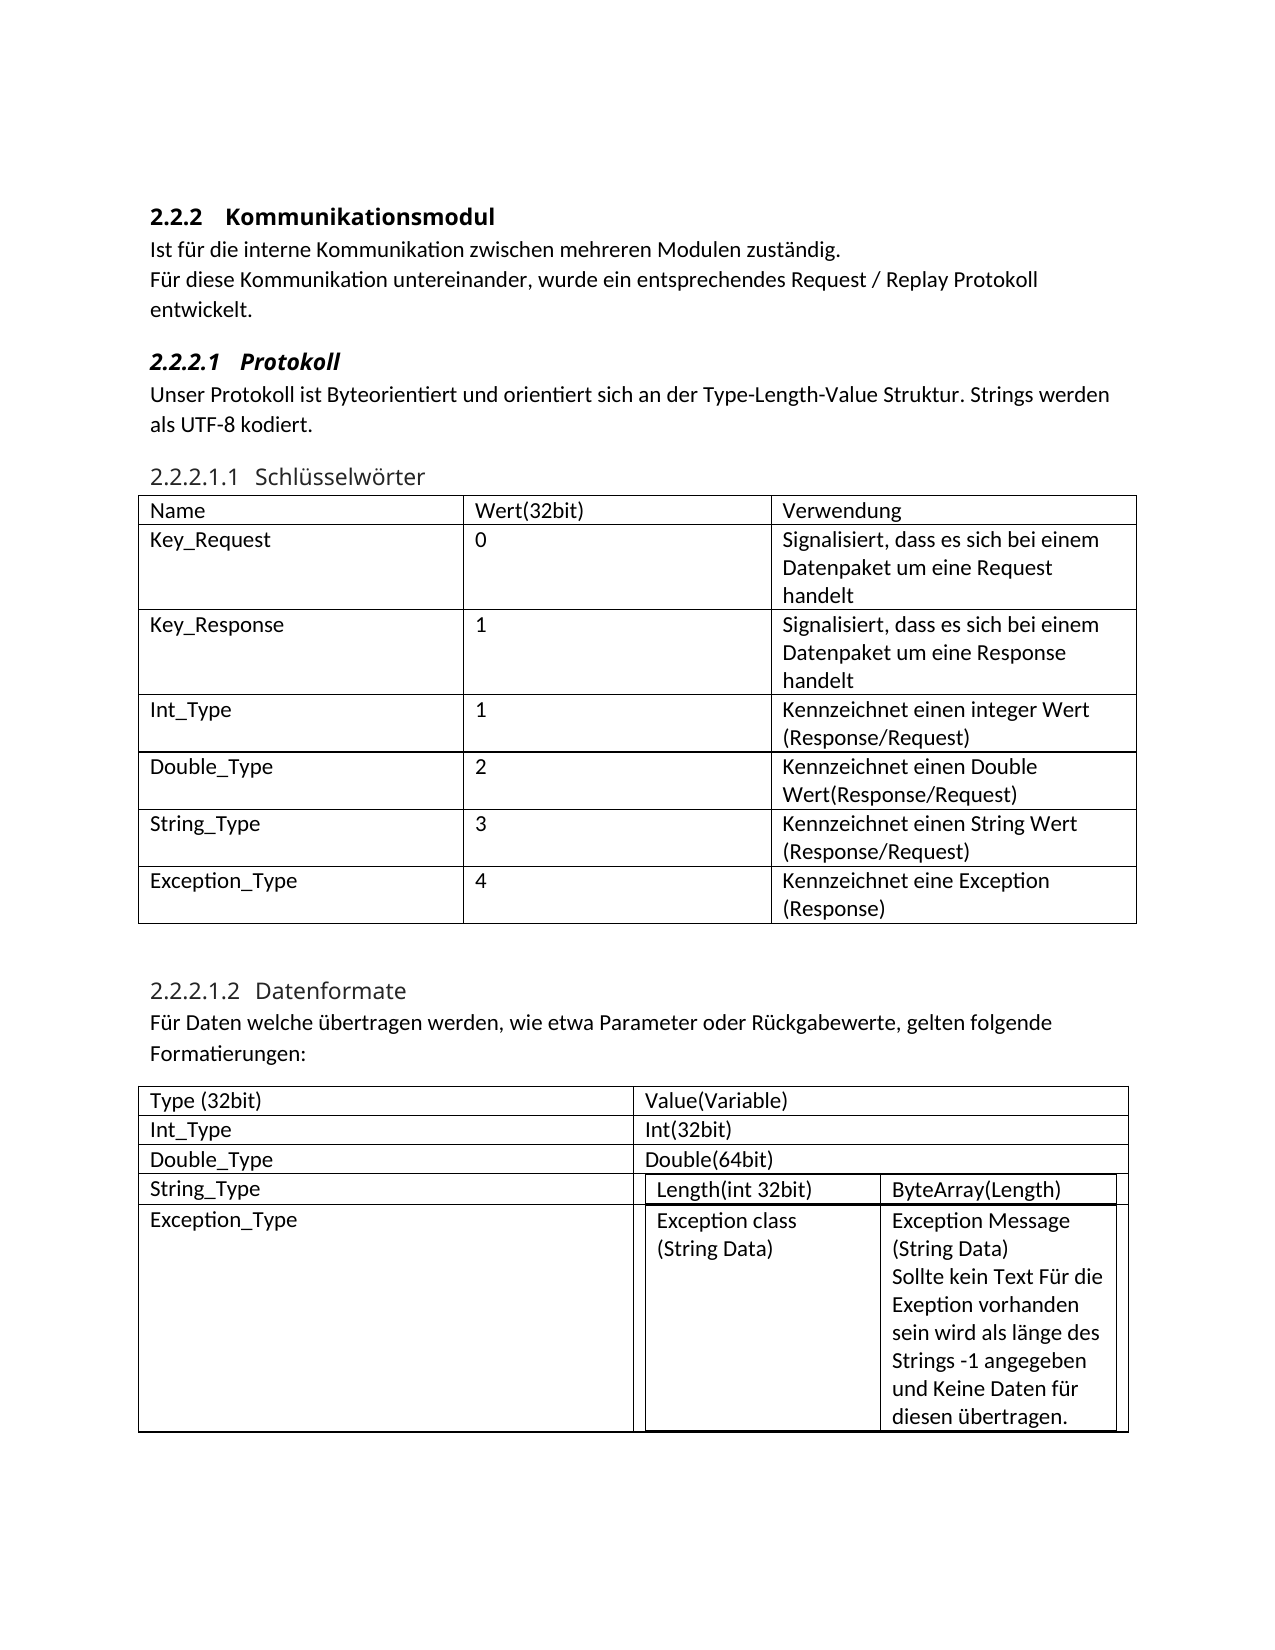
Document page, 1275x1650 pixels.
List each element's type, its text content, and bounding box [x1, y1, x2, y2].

table_cell String_Type [139, 1174, 633, 1204]
text Ist für die interne Kommunikation zwischen mehreren Modulen zuständig. Für diese Kommunikation untereinander, wurde ein entsprechendes Request / Replay Protokoll entwickelt. [150, 235, 1125, 323]
table_cell Key_Response [139, 610, 463, 694]
text Für Daten welche übertragen werden, wie etwa Parameter oder Rückgabewerte, gelten folgende Formatierungen: [150, 1008, 1125, 1067]
table_cell [1117, 1205, 1128, 1431]
table_cell [646, 1206, 880, 1430]
table_cell Kennzeichnet einen integer Wert (Response/Request) [772, 695, 1136, 751]
table_header Name [139, 496, 463, 524]
table_cell 1 [464, 610, 771, 694]
table_header Value(Variable) [634, 1087, 1128, 1114]
subtitle Schlüsselwörter [150, 461, 1125, 492]
table_cell Double_Type [139, 753, 463, 808]
table_cell 4 [464, 867, 771, 923]
table_cell Signalisiert, dass es sich bei einem Datenpaket um eine Response handelt [772, 610, 1136, 694]
table_header Type (32bit) [139, 1087, 633, 1114]
table_cell Double(64bit) [634, 1145, 1128, 1173]
table_cell Double_Type [139, 1145, 633, 1173]
table_cell Signalisiert, dass es sich bei einem Datenpaket um eine Request handelt [772, 525, 1136, 609]
subtitle Datenformate [150, 975, 1125, 1006]
table_cell String_Type [139, 810, 463, 866]
table_header Verwendung [772, 496, 1136, 524]
table_cell [881, 1206, 1116, 1430]
table_cell 1 [464, 695, 771, 751]
table_cell [634, 1174, 645, 1204]
table_cell Kennzeichnet einen Double Wert(Response/Request) [772, 753, 1136, 808]
table_cell Kennzeichnet eine Exception (Response) [772, 867, 1136, 923]
table_cell Kennzeichnet einen String Wert (Response/Request) [772, 810, 1136, 866]
table_cell Key_Request [139, 525, 463, 609]
table_cell [881, 1175, 1116, 1203]
table_cell Int(32bit) [634, 1116, 1128, 1144]
table_cell 0 [464, 525, 771, 609]
table_cell [646, 1175, 880, 1203]
table_header Wert(32bit) [464, 496, 771, 524]
subtitle Kommunikationsmodul [150, 201, 1125, 232]
table_cell [634, 1205, 645, 1431]
table_cell Exception_Type [139, 1205, 633, 1431]
table_cell Int_Type [139, 695, 463, 751]
table_cell Exception_Type [139, 867, 463, 923]
table_cell [1117, 1174, 1128, 1204]
table_cell 2 [464, 753, 771, 808]
text Unser Protokoll ist Byteorientiert und orientiert sich an der Type-Length-Value Struktur. Strings werden als UTF-8 kodiert. [150, 380, 1125, 438]
table_cell Int_Type [139, 1116, 633, 1144]
subtitle Protokoll [150, 346, 1125, 377]
table_cell 3 [464, 810, 771, 866]
